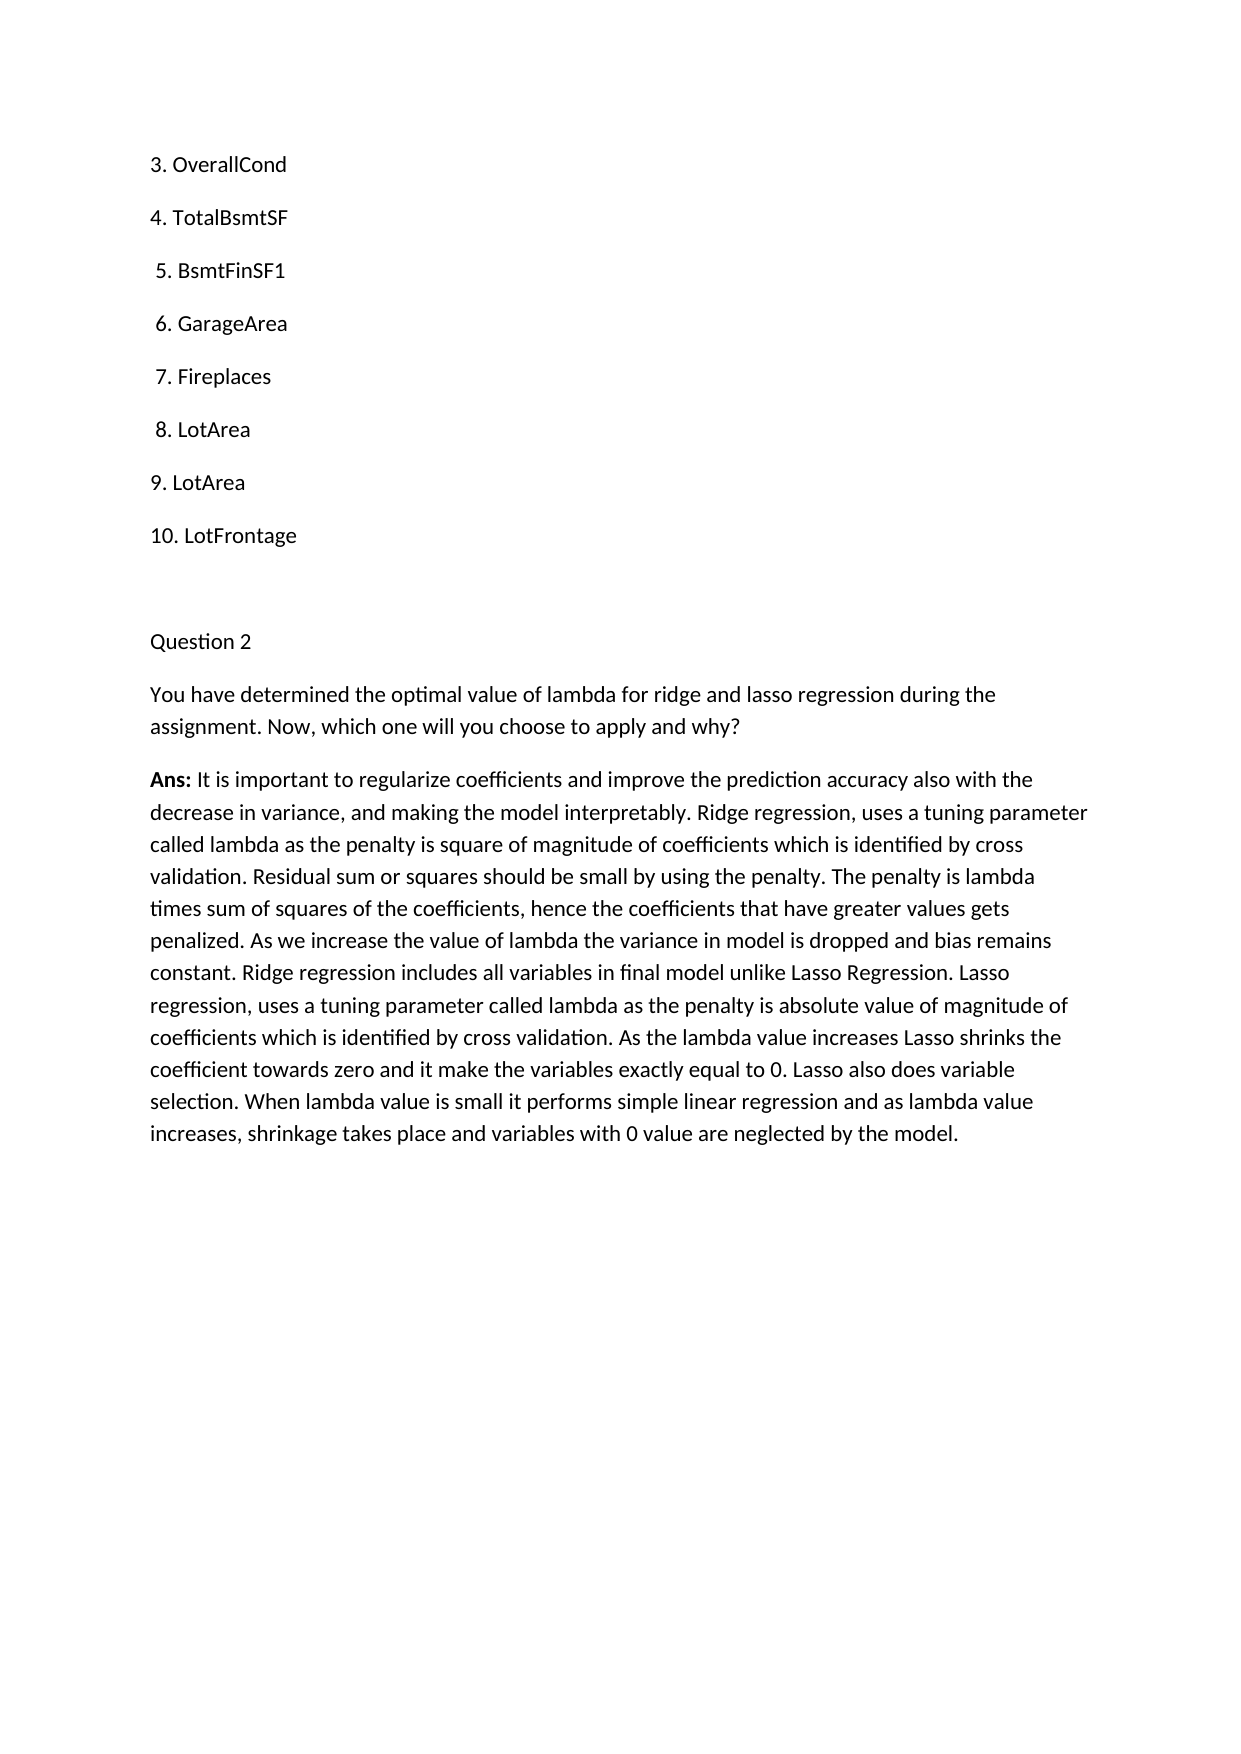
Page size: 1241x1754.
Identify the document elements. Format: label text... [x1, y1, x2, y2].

text 8. LotArea [150, 415, 1090, 443]
text 3. OverallCond [150, 150, 1090, 178]
text 5. BsmtFinSF1 [150, 256, 1090, 284]
text 4. TotalBsmtSF [150, 203, 1090, 231]
text 9. LotArea [150, 468, 1090, 496]
text 6. GarageArea [150, 309, 1090, 337]
text Question 2 [150, 627, 1090, 655]
text 10. LotFrontage [150, 521, 1090, 549]
text 7. Fireplaces [150, 362, 1090, 390]
text You have determined the optimal value of lambda for ridge and lasso regression during the assignment. Now, which one will you choose to apply and why? [150, 680, 1090, 740]
text Ans: It is important to regularize coefficients and improve the prediction accuracy also with the decrease in variance, and making the model interpretably. Ridge regression, uses a tuning parameter called lambda as the penalty is square of magnitude of coefficients which is identified by cross validation. Residual sum or squares should be small by using the penalty. The penalty is lambda times sum of squares of the coefficients, hence the coefficients that have greater values gets penalized. As we increase the value of lambda the variance in model is dropped and bias remains constant. Ridge regression includes all variables in final model unlike Lasso Regression. Lasso regression, uses a tuning parameter called lambda as the penalty is absolute value of magnitude of coefficients which is identified by cross validation. As the lambda value increases Lasso shrinks the coefficient towards zero and it make the variables exactly equal to 0. Lasso also does variable selection. When lambda value is small it performs simple linear regression and as lambda value increases, shrinkage takes place and variables with 0 value are neglected by the model. [150, 765, 1090, 1147]
